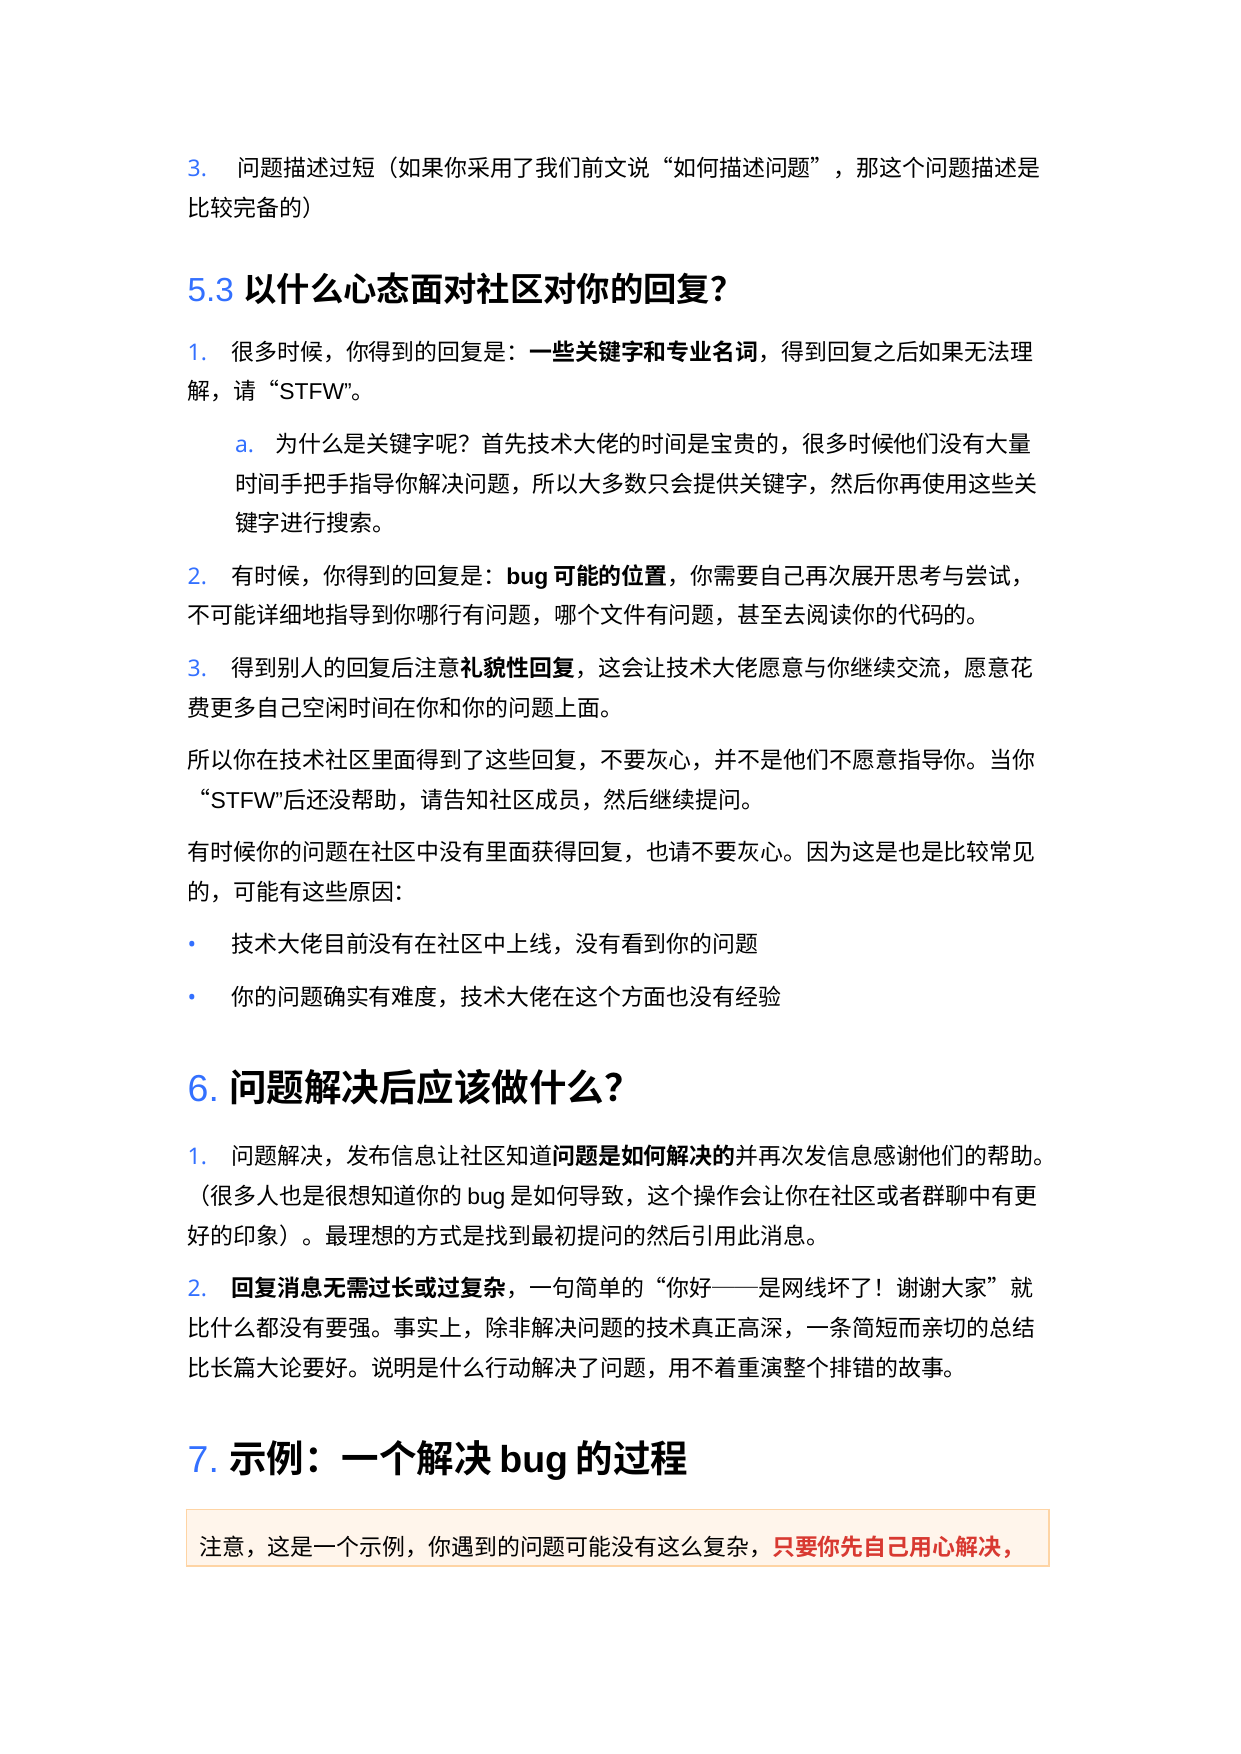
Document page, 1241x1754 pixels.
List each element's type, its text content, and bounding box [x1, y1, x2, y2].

list 有时候，你得到的回复是：bug可能的位置，你需要自己再次展开思考与尝试，不可能详细地指导到你哪行有问题，哪个文件有问题，甚至去阅读你的代码的。 [187, 557, 1053, 631]
list 你的问题确实有难度，技术大佬在这个方面也没有经验 [187, 978, 1053, 1012]
text 5.3 以什么心态面对社区对你的回复？ [187, 263, 1053, 311]
list 技术大佬目前没有在社区中上线，没有看到你的问题 [187, 926, 1053, 959]
list 得到别人的回复后注意礼貌性回复，这会让技术大佬愿意与你继续交流，愿意花费更多自己空闲时间在你和你的问题上面。 [187, 650, 1053, 723]
text 6. 问题解决后应该做什么？ [187, 1058, 1053, 1112]
list 很多时候，你得到的回复是：一些关键字和专业名词，得到回复之后如果无法理解，请“STFW”。 [187, 333, 1053, 406]
text 7. 示例：一个解决bug的过程 [187, 1429, 1053, 1483]
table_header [187, 1510, 1048, 1565]
list 为什么是关键字呢？首先技术大佬的时间是宝贵的，很多时候他们没有大量时间手把手指导你解决问题，所以大多数只会提供关键字，然后你再使用这些关键字进行搜索。 [235, 426, 1053, 538]
text 有时候你的问题在社区中没有里面获得回复，也请不要灰心。因为这是也是比较常见的，可能有这些原因： [187, 834, 1053, 907]
text 所以你在技术社区里面得到了这些回复，不要灰心，并不是他们不愿意指导你。当你“STFW”后还没帮助，请告知社区成员，然后继续提问。 [187, 742, 1053, 815]
list 问题解决，发布信息让社区知道问题是如何解决的并再次发信息感谢他们的帮助。（很多人也是很想知道你的bug是如何导致，这个操作会让你在社区或者群聊中有更好的印象）。最理想的方式是找到最初提问的然后引用此消息。 [187, 1138, 1053, 1251]
list 回复消息无需过长或过复杂，一句简单的“你好──是网线坏了！谢谢大家”就比什么都没有要强。事实上，除非解决问题的技术真正高深，一条简短而亲切的总结比长篇大论要好。说明是什么行动解决了问题，用不着重演整个排错的故事。 [187, 1270, 1053, 1383]
list 问题描述过短（如果你采用了我们前文说“如何描述问题”，那这个问题描述是比较完备的） [187, 150, 1053, 223]
